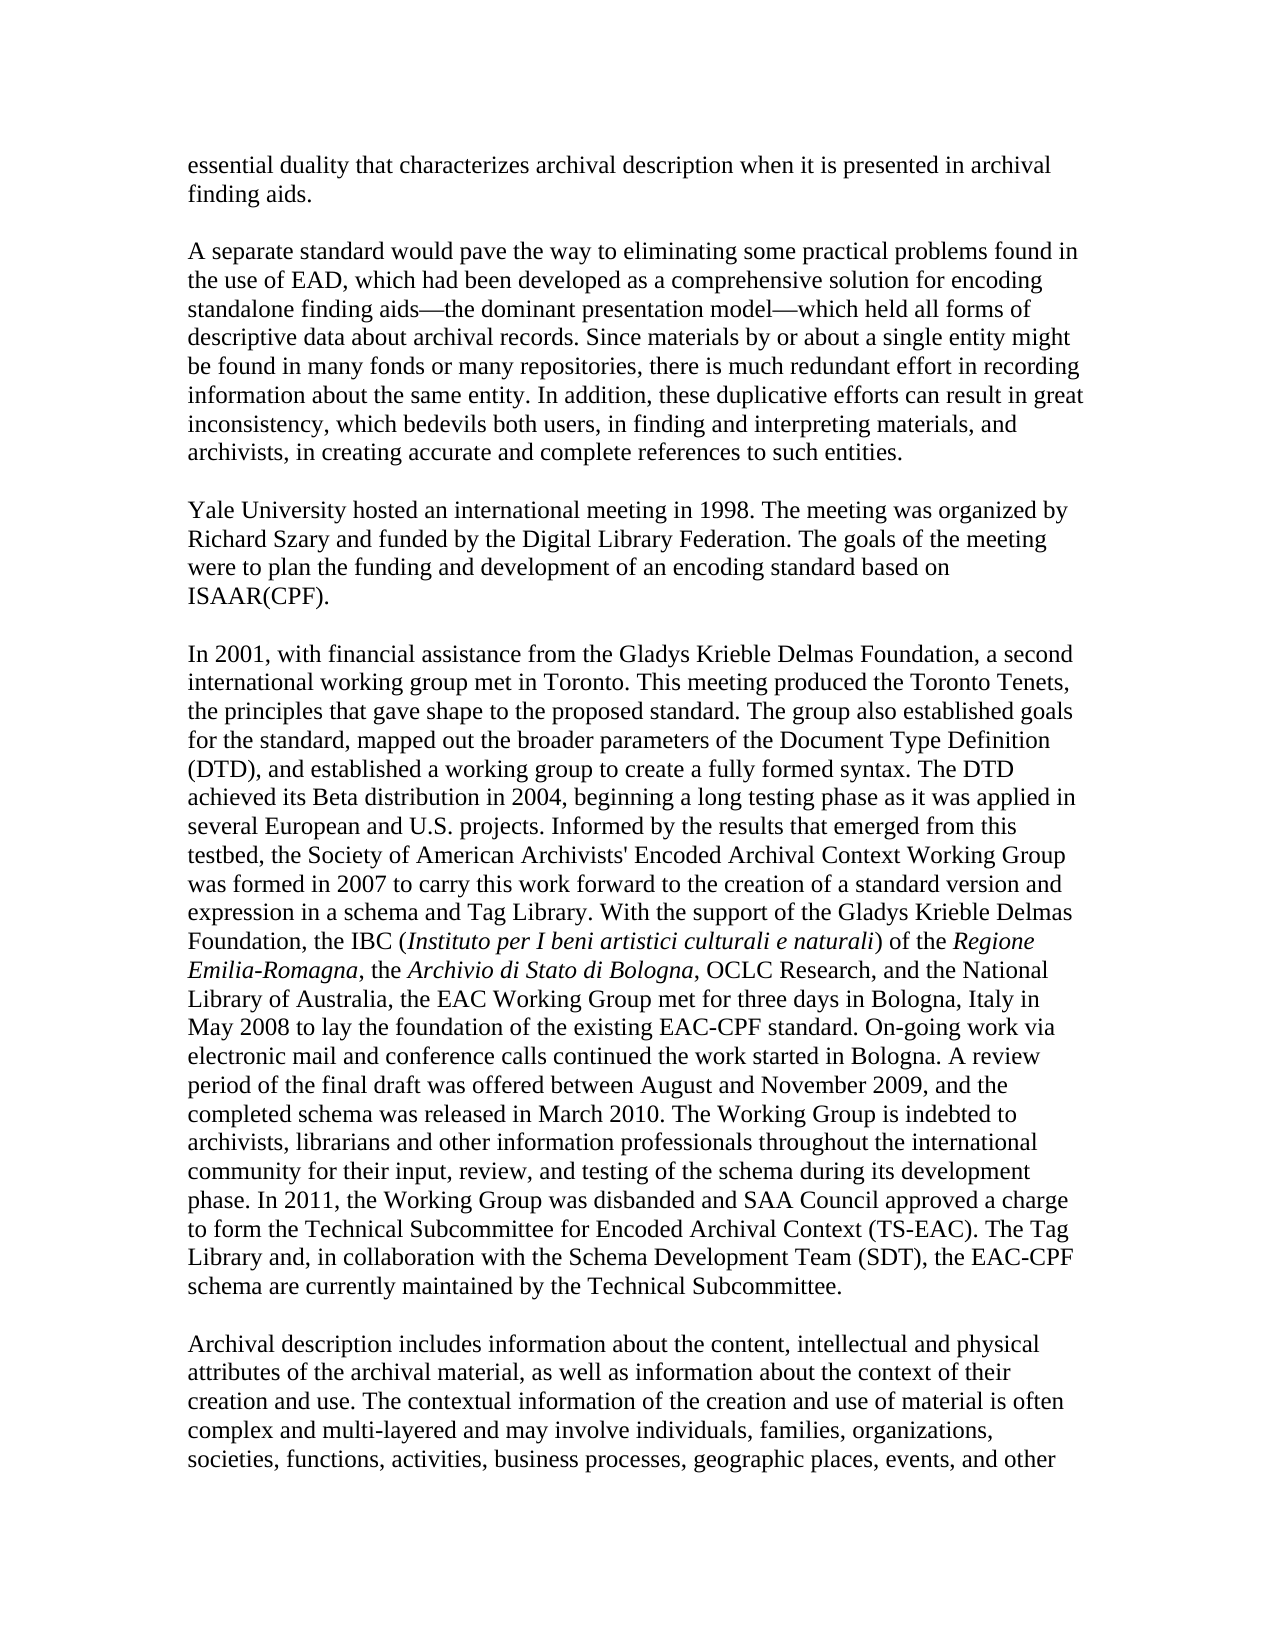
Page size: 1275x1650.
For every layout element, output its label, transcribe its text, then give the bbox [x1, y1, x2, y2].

text Yale University hosted an international meeting in 1998. The meeting was organized by Richard Szary and funded by the Digital Library Federation. The goals of the meeting were to plan the funding and development of an encoding standard based on ISAAR(CPF). [187, 495, 1087, 610]
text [187, 150, 1087, 207]
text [187, 1329, 1087, 1472]
text A separate standard would pave the way to eliminating some practical problems found in the use of EAD, which had been developed as a comprehensive solution for encoding standalone finding aids—the dominant presentation model—which held all forms of descriptive data about archival records. Since materials by or about a single entity might be found in many fonds or many repositories, there is much redundant effort in recording information about the same entity. In addition, these duplicative efforts can result in great inconsistency, which bedevils both users, in finding and interpreting materials, and archivists, in creating accurate and complete references to such entities. [187, 236, 1087, 466]
text In 2001, with financial assistance from the Gladys Krieble Delmas Foundation, a second international working group met in Toronto. This meeting produced the Toronto Tenets, the principles that gave shape to the proposed standard. The group also established goals for the standard, mapped out the broader parameters of the Document Type Definition (DTD), and established a working group to create a fully formed syntax. The DTD achieved its Beta distribution in 2004, beginning a long testing phase as it was applied in several European and U.S. projects. Informed by the results that emerged from this testbed, the Society of American Archivists' Encoded Archival Context Working Group was formed in 2007 to carry this work forward to the creation of a standard version and expression in a schema and Tag Library. With the support of the Gladys Krieble Delmas Foundation, the IBC (Instituto per I beni artistici culturali e naturali) of the Regione Emilia-Romagna, the Archivio di Stato di Bologna, OCLC Research, and the National Library of Australia, the EAC Working Group met for three days in Bologna, Italy in May 2008 to lay the foundation of the existing EAC-CPF standard. On-going work via electronic mail and conference calls continued the work started in Bologna. A review period of the final draft was offered between August and November 2009, and the completed schema was released in March 2010. The Working Group is indebted to archivists, librarians and other information professionals throughout the international community for their input, review, and testing of the schema during its development phase. In 2011, the Working Group was disbanded and SAA Council approved a charge to form the Technical Subcommittee for Encoded Archival Context (TS-EAC). The Tag Library and, in collaboration with the Schema Development Team (SDT), the EAC-CPF schema are currently maintained by the Technical Subcommittee. [187, 639, 1087, 1300]
